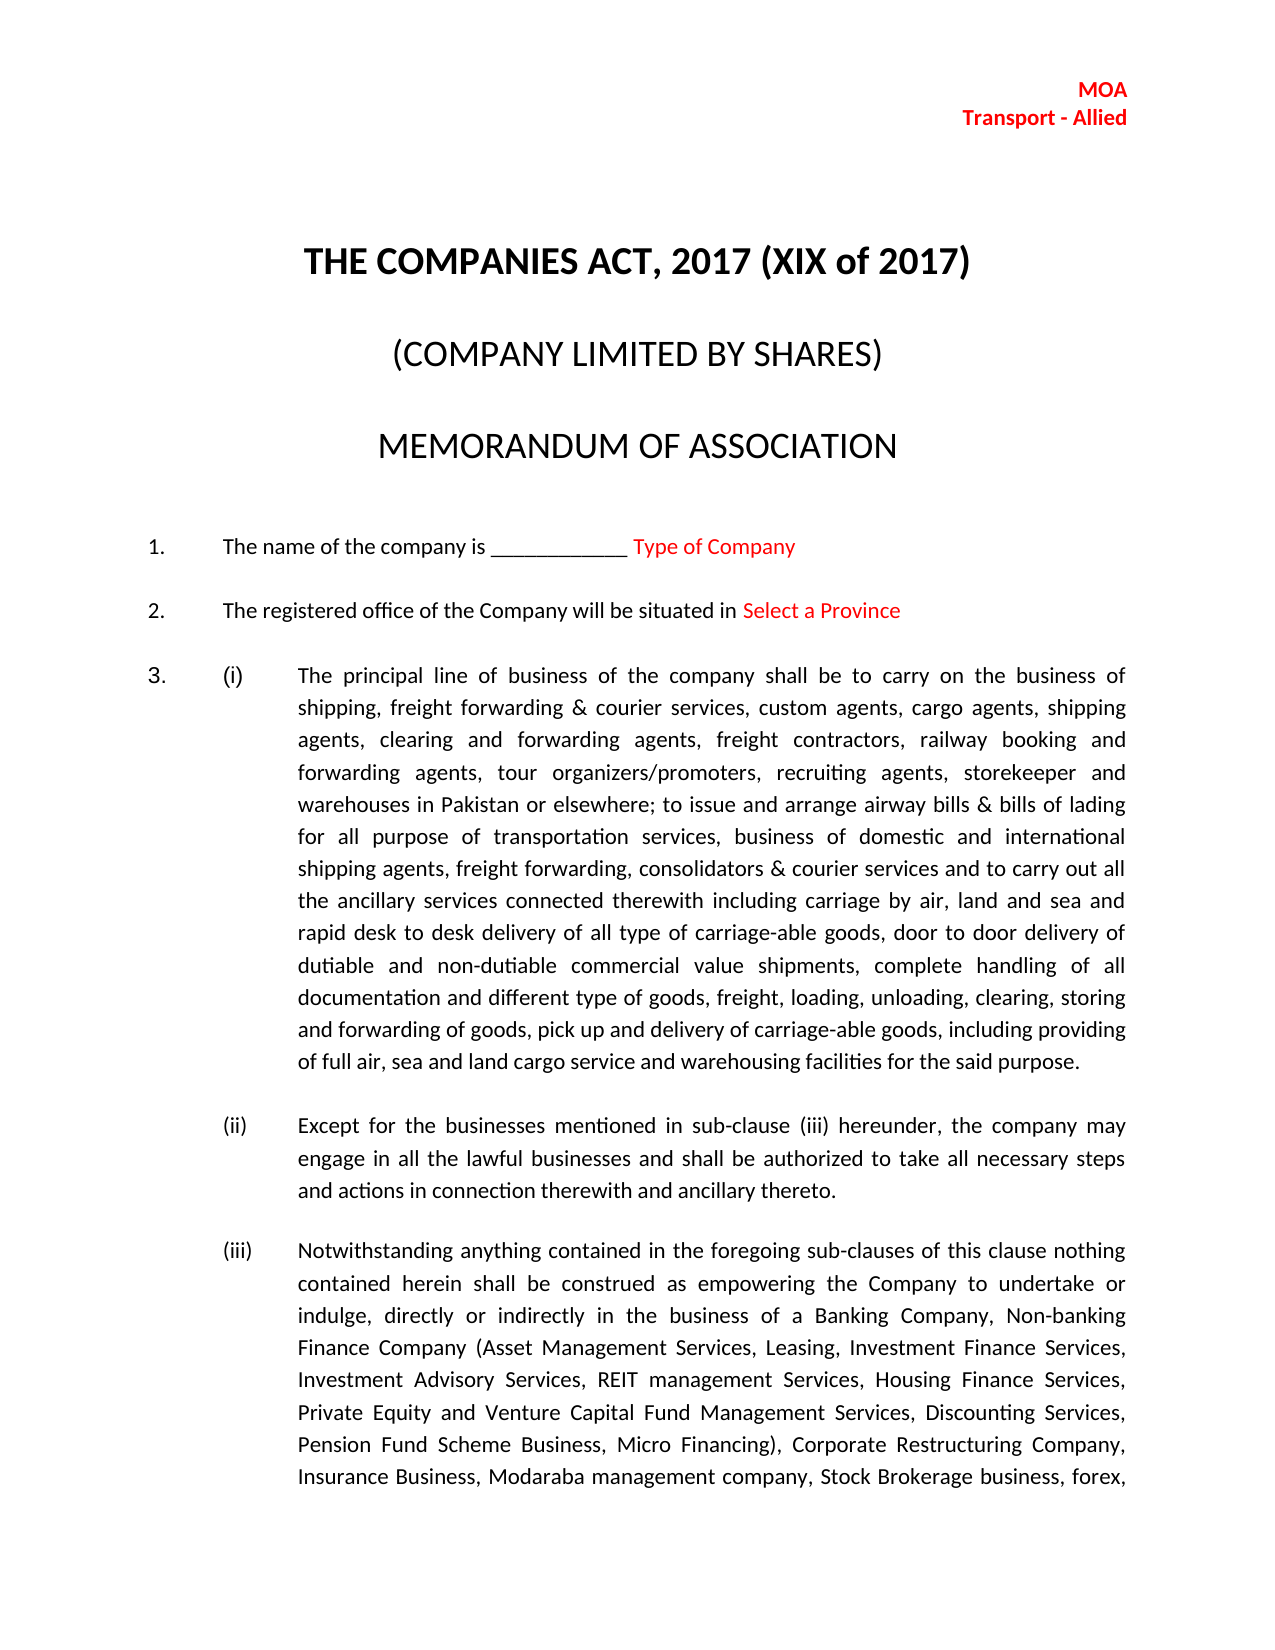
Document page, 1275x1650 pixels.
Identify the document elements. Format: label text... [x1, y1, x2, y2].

text (ii) Except for the businesses mentioned in sub-clause (iii) hereunder, the company may engage in all the lawful businesses and shall be authorized to take all necessary steps and actions in connection therewith and ancillary thereto. [223, 1112, 1127, 1204]
text (COMPANY LIMITED BY SHARES) [148, 330, 1127, 376]
text MEMORANDUM OF ASSOCIATION [148, 422, 1127, 468]
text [223, 1237, 1127, 1490]
text 2. The registered office of the Company will be situated in [148, 597, 1127, 625]
text 3. (i) The principal line of business of the company shall be to carry on the business of shipping, freight forwarding & courier services, custom agents, cargo agents, shipping agents, clearing and forwarding agents, freight contractors, railway booking and forwarding agents, tour organizers/promoters, recruiting agents, storekeeper and warehouses in Pakistan or elsewhere; to issue and arrange airway bills & bills of lading for all purpose of transportation services, business of domestic and international shipping agents, freight forwarding, consolidators & courier services and to carry out all the ancillary services connected therewith including carriage by air, land and sea and rapid desk to desk delivery of all type of carriage-able goods, door to door delivery of dutiable and non-dutiable commercial value shipments, complete handling of all documentation and different type of goods, freight, loading, unloading, clearing, storing and forwarding of goods, pick up and delivery of carriage-able goods, including providing of full air, sea and land cargo service and warehousing facilities for the said purpose. [148, 661, 1127, 1075]
text THE COMPANIES ACT, 2017 (XIX of 2017) [148, 236, 1127, 284]
text 1. The name of the company is ____________ [148, 532, 1127, 560]
